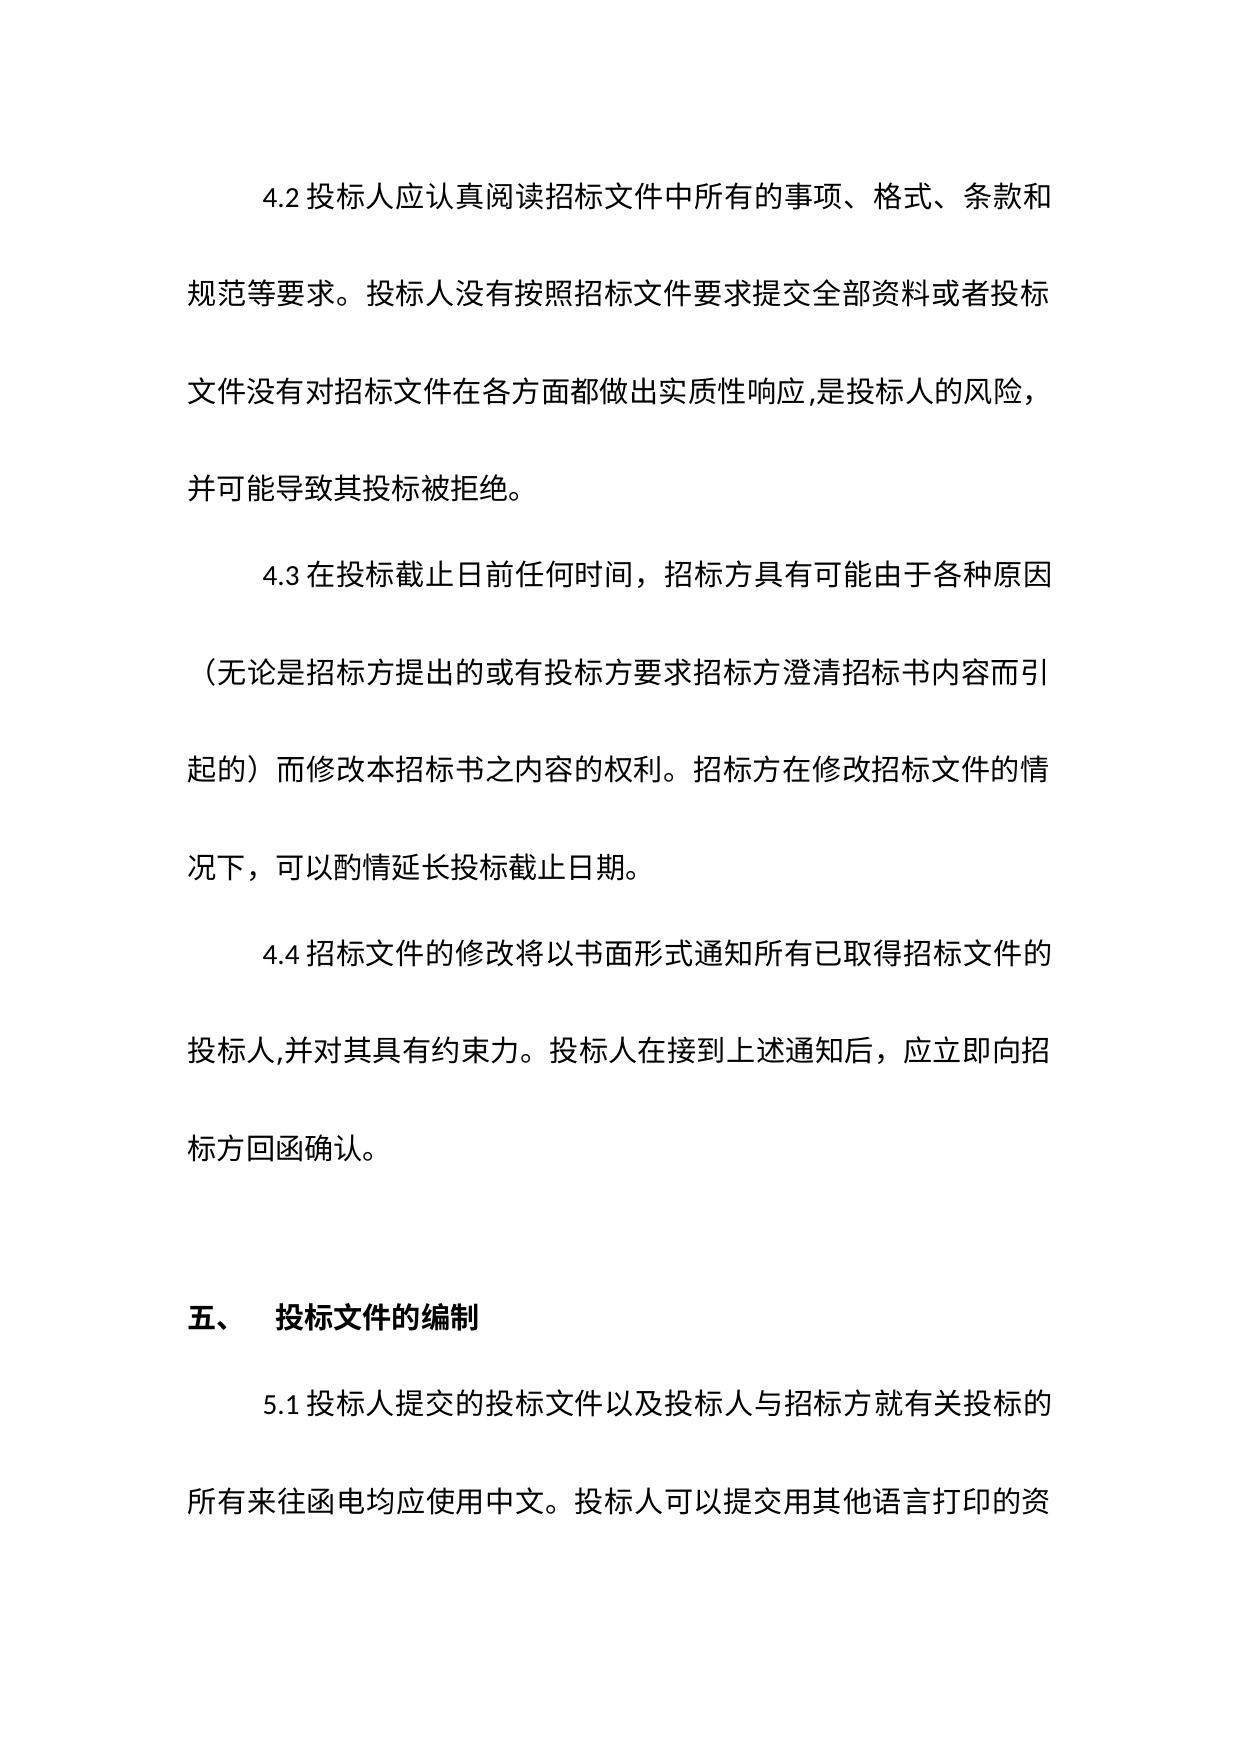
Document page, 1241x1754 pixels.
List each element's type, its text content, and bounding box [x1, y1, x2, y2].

text 4.2投标人应认真阅读招标文件中所有的事项、格式、条款和规范等要求。投标人没有按照招标文件要求提交全部资料或者投标文件没有对招标文件在各方面都做出实质性响应,是投标人的风险，并可能导致其投标被拒绝。 [187, 162, 1053, 519]
text 4.3在投标截止日前任何时间，招标方具有可能由于各种原因（无论是招标方提出的或有投标方要求招标方澄清招标书内容而引起的）而修改本招标书之内容的权利。招标方在修改招标文件的情况下，可以酌情延长投标截止日期。 [187, 541, 1053, 898]
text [187, 1369, 1053, 1532]
list 投标文件的编制 [187, 1283, 1053, 1348]
text 4.4招标文件的修改将以书面形式通知所有已取得招标文件的投标人,并对其具有约束力。投标人在接到上述通知后，应立即向招标方回函确认。 [187, 919, 1053, 1179]
